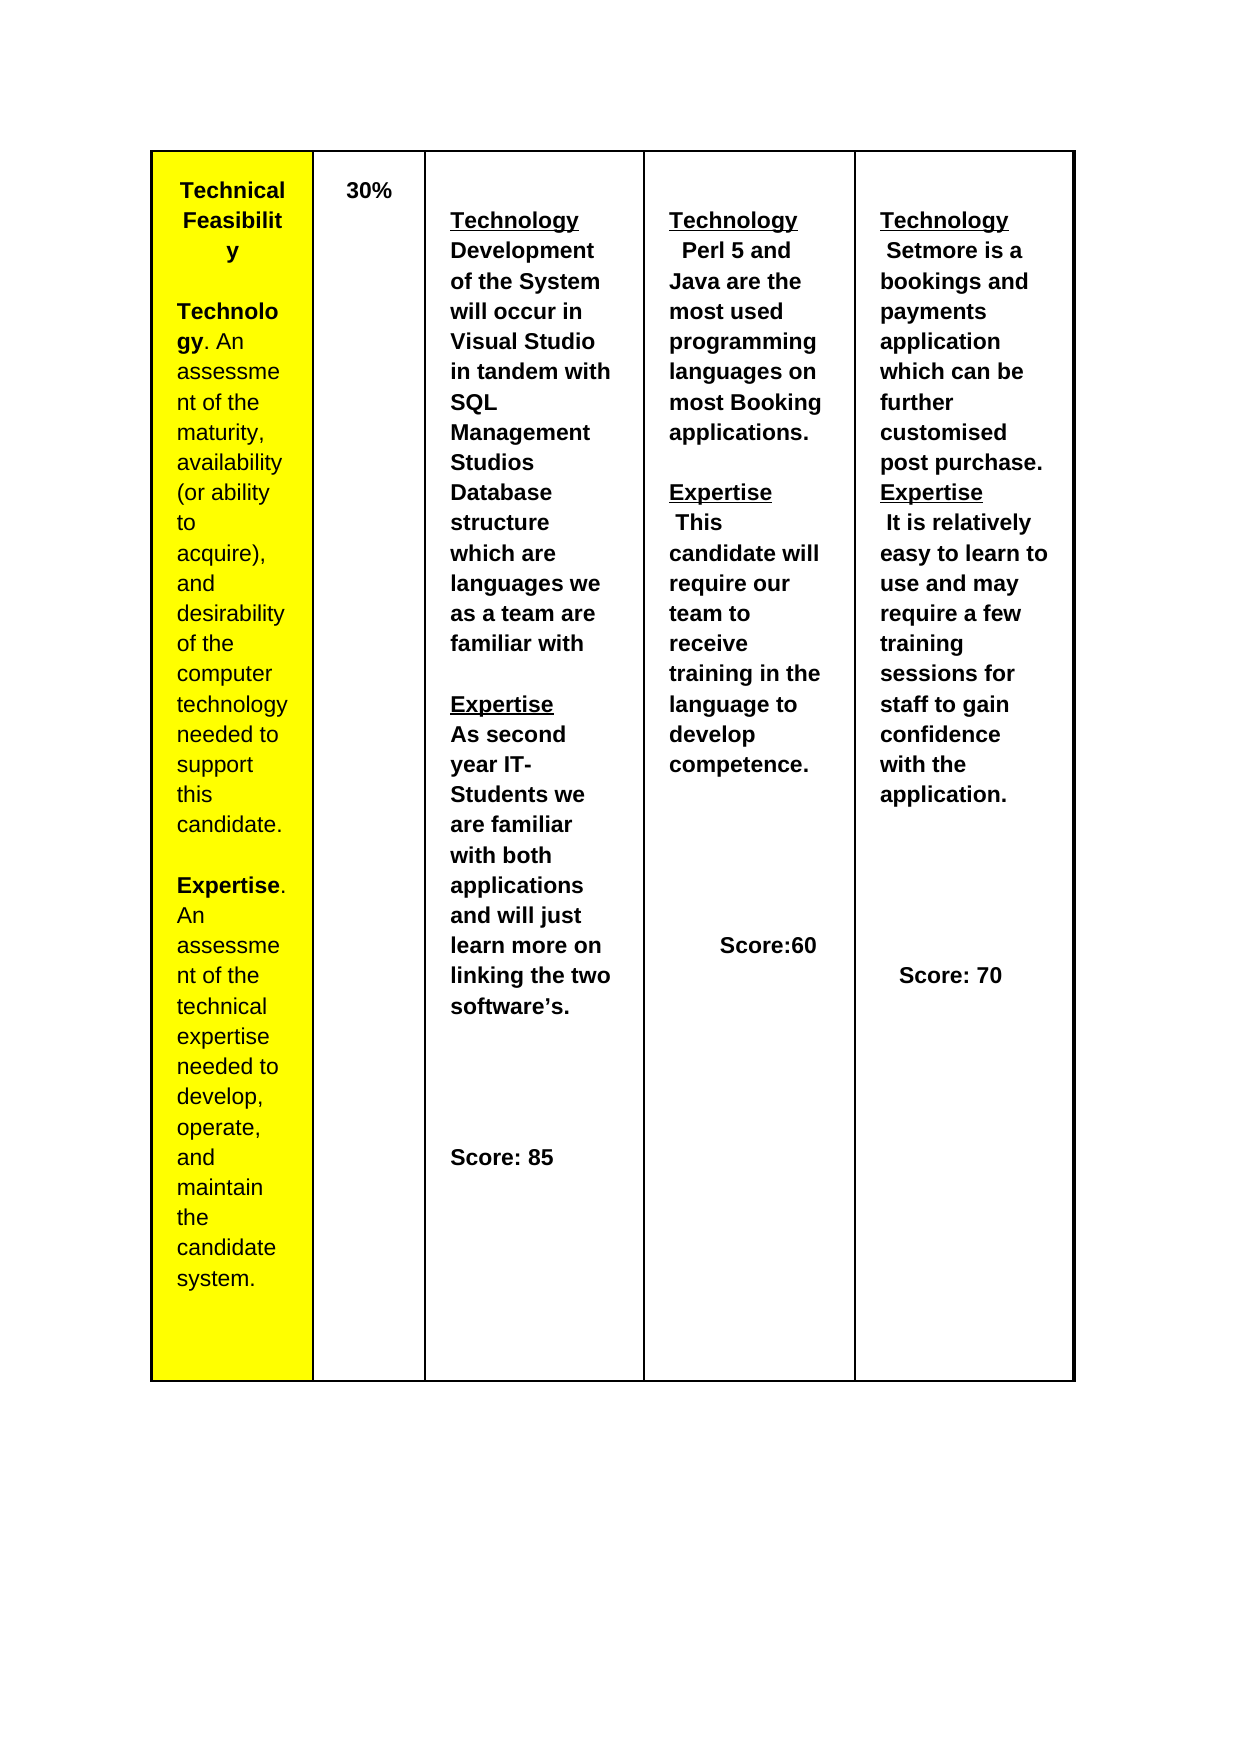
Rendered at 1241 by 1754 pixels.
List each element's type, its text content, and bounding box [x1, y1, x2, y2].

table_cell Technology Setmore is a bookings and payments application which can be further customised post purchase. Expertise It is relatively easy to learn to use and may require a few training sessions for staff to gain confidence with the application. Score: 70 [856, 152, 1072, 1380]
table_cell Technology Perl 5 and Java are the most used programming languages on most Booking applications. Expertise This candidate will require our team to receive training in the language to develop competence. Score:60 [645, 152, 854, 1380]
table_cell 30% [314, 152, 424, 1380]
table_cell Technical Feasibility Technology. An assessment of the maturity, availability (or ability to acquire), and desirability of the computer technology needed to support this candidate. Expertise. An assessment of the technical expertise needed to develop, operate, and maintain the candidate system. [153, 152, 312, 1380]
table_cell Technology Development of the System will occur in Visual Studio in tandem with SQL Management Studios Database structure which are languages we as a team are familiar with Expertise As second year IT-Students we are familiar with both applications and will just learn more on linking the two software’s. Score: 85 [426, 152, 643, 1380]
